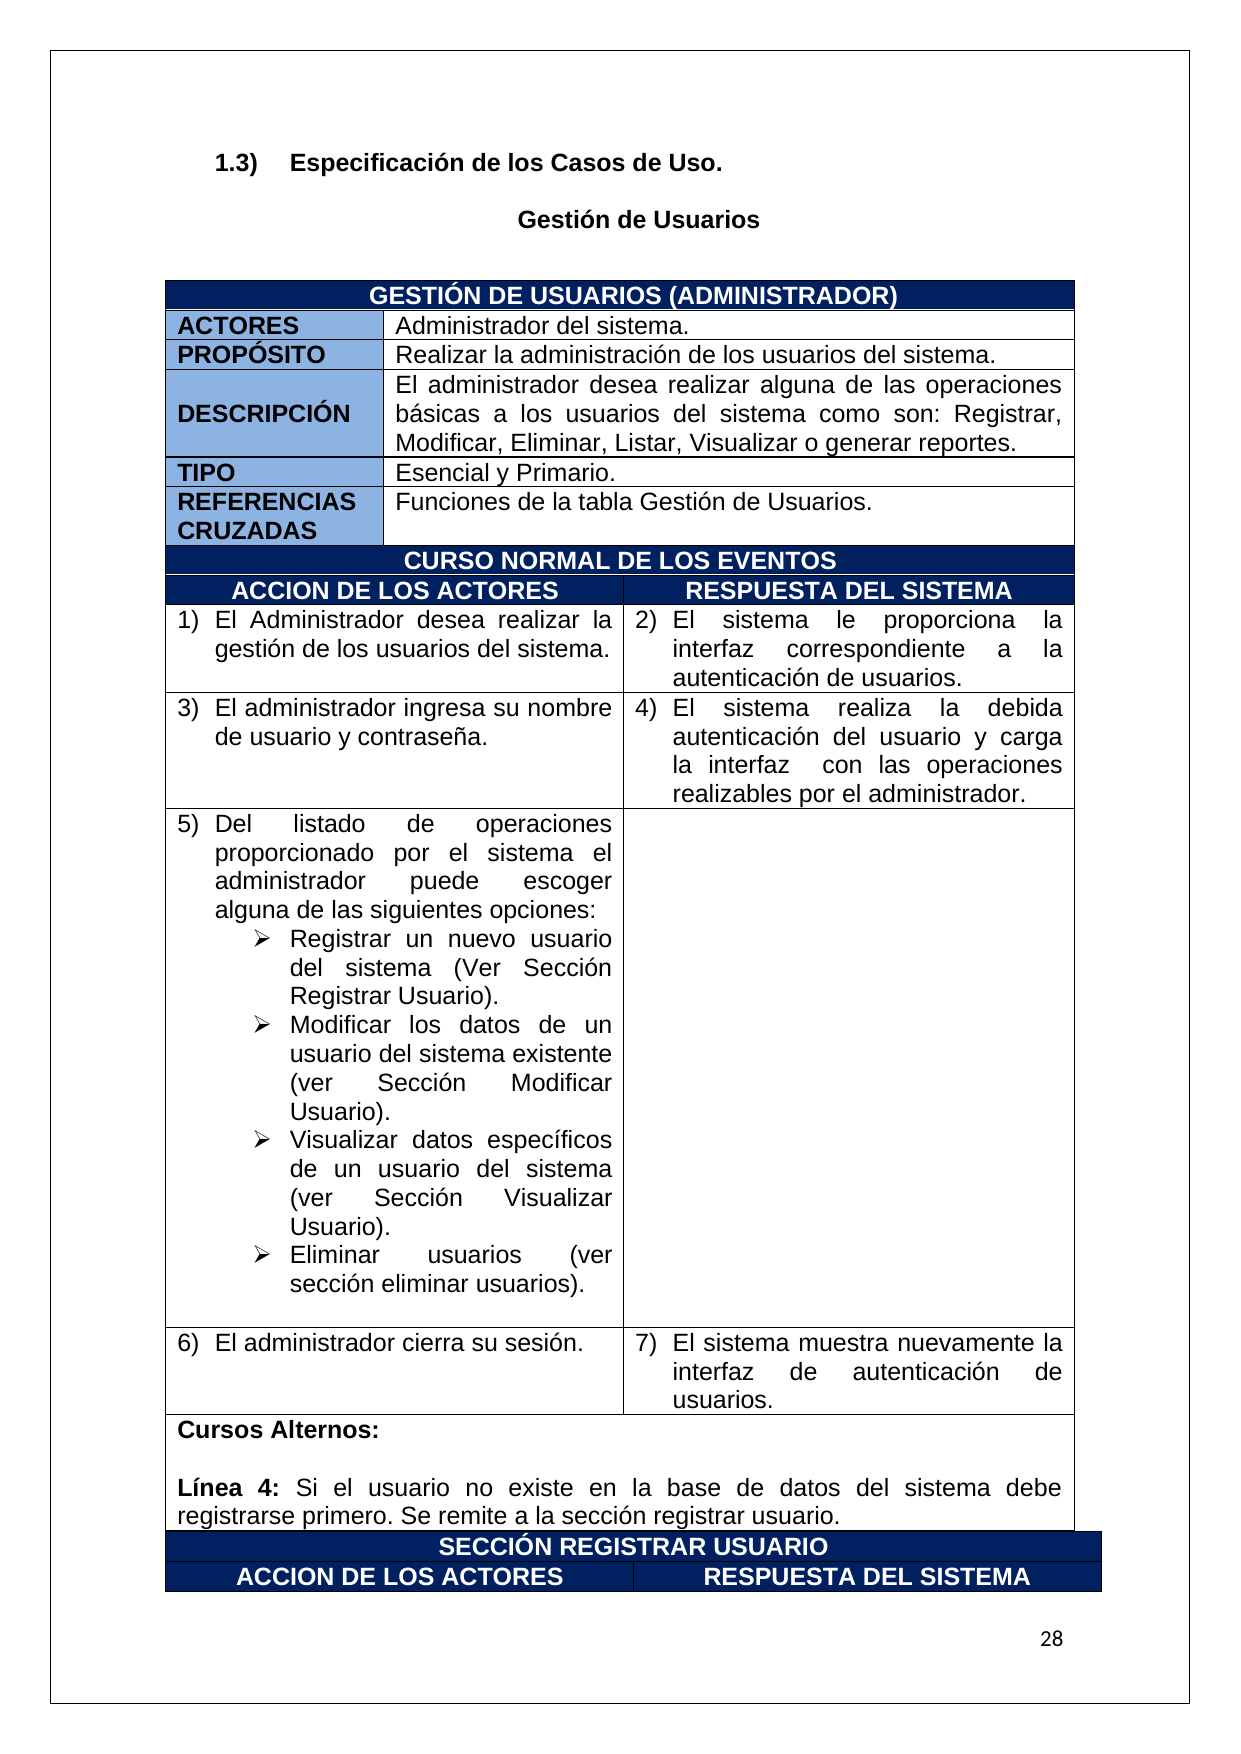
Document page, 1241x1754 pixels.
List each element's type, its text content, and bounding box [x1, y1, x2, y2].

table_cell RESPUESTA DEL SISTEMA [624, 576, 1074, 604]
table_cell TIPO [166, 458, 383, 486]
table_cell PROPÓSITO [166, 340, 383, 369]
table_cell [624, 809, 1074, 1327]
table_cell Realizar la administración de los usuarios del sistema. [384, 340, 1074, 369]
table_cell ACCION DE LOS ACTORES [166, 576, 623, 604]
table_cell CURSO NORMAL DE LOS EVENTOS [166, 546, 1074, 574]
table_cell El sistema realiza la debida autenticación del usuario y carga la interfaz con las operaciones realizables por el administrador. [624, 693, 1074, 808]
list Especificación de los Casos de Uso. [214, 148, 1063, 176]
table_cell El sistema le proporciona la interfaz correspondiente a la autenticación de usuarios. [624, 605, 1074, 692]
table_header GESTIÓN DE USUARIOS (ADMINISTRADOR) [166, 281, 1074, 309]
table_cell El sistema muestra nuevamente la interfaz de autenticación de usuarios. [624, 1328, 1074, 1414]
table_cell Funciones de la tabla Gestión de Usuarios. [384, 487, 1074, 545]
list Gestión de Usuarios [214, 205, 1063, 234]
table_cell Del listado de operaciones proporcionado por el sistema el administrador puede escoger alguna de las siguientes opciones: Registrar un nuevo usuario del sistema (Ver Sección Registrar Usuario). Modificar los datos de un usuario del sistema existente (ver Sección Modificar Usuario). Visualizar datos específicos de un usuario del sistema (ver Sección Visualizar Usuario). Eliminar usuarios (ver sección eliminar usuarios). [166, 809, 623, 1327]
table_cell ACCION DE LOS ACTORES [166, 1562, 633, 1591]
table_cell ACTORES [166, 311, 383, 339]
table_cell DESCRIPCIÓN [166, 370, 383, 456]
table_cell Cursos Alternos: Línea 4: Si el usuario no existe en la base de datos del sistema debe registrarse primero. Se remite a la sección registrar usuario. [166, 1415, 1074, 1530]
table_cell RESPUESTA DEL SISTEMA [634, 1562, 1101, 1591]
table_cell El administrador ingresa su nombre de usuario y contraseña. [166, 693, 623, 808]
table_cell Esencial y Primario. [384, 458, 1074, 486]
table_cell El Administrador desea realizar la gestión de los usuarios del sistema. [166, 605, 623, 692]
table_cell Administrador del sistema. [384, 311, 1074, 339]
table_header SECCIÓN REGISTRAR USUARIO [166, 1532, 1101, 1561]
table_cell El administrador desea realizar alguna de las operaciones básicas a los usuarios del sistema como son: Registrar, Modificar, Eliminar, Listar, Visualizar o generar reportes. [384, 370, 1074, 456]
table_cell El administrador cierra su sesión. [166, 1328, 623, 1414]
table_cell REFERENCIAS CRUZADAS [166, 487, 383, 545]
